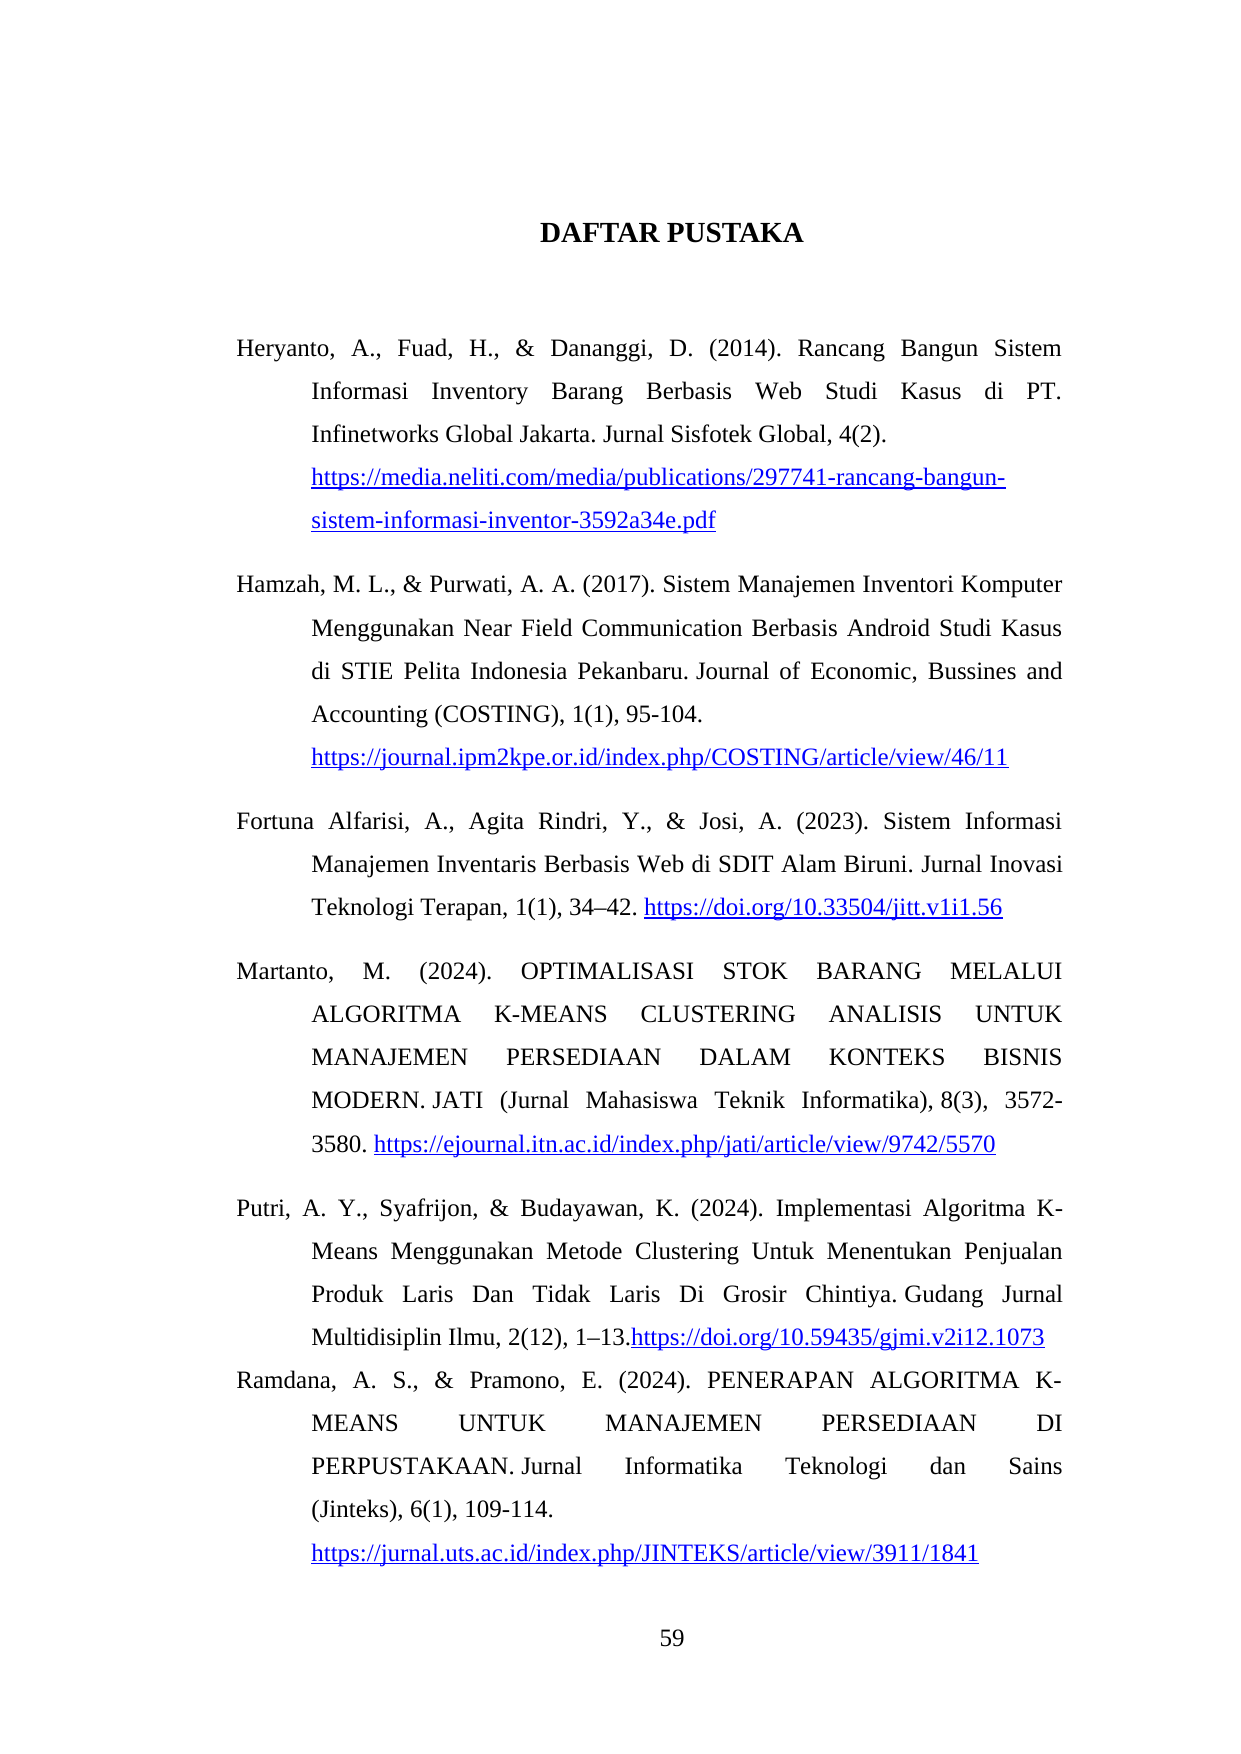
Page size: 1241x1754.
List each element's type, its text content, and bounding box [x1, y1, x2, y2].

text Hamzah, M. L., & Purwati, A. A. (2017). Sistem Manajemen Inventori Komputer Menggunakan Near Field Communication Berbasis Android Studi Kasus di STIE Pelita Indonesia Pekanbaru. Journal of Economic, Bussines and Accounting (COSTING), 1(1), 95-104. [236, 569, 1063, 728]
text Putri, A. Y., Syafrijon, & Budayawan, K. (2024). Implementasi Algoritma K-Means Menggunakan Metode Clustering Untuk Menentukan Penjualan Produk Laris Dan Tidak Laris Di Grosir Chintiya. Gudang Jurnal Multidisiplin Ilmu, 2(12), 1–13.https://doi.org/10.59435/gjmi.v2i12.1073 [236, 1193, 1063, 1351]
subtitle DAFTAR PUSTAKA [458, 215, 886, 248]
text Martanto, M. (2024). OPTIMALISASI STOK BARANG MELALUI ALGORITMA K-MEANS CLUSTERING ANALISIS UNTUK MANAJEMEN PERSEDIAAN DALAM KONTEKS BISNIS MODERN. JATI (Jurnal Mahasiswa Teknik Informatika), 8(3), 3572-3580. https://ejournal.itn.ac.id/index.php/jati/article/view/9742/5570 [236, 956, 1063, 1157]
text Ramdana, A. S., & Pramono, E. (2024). PENERAPAN ALGORITMA K-MEANS UNTUK MANAJEMEN PERSEDIAAN DI PERPUSTAKAAN. Jurnal Informatika Teknologi dan Sains (Jinteks), 6(1), 109-114. [236, 1365, 1063, 1523]
text https://media.neliti.com/media/publications/297741-rancang-bangun-sistem-informasi-inventor-3592a34e.pdf [236, 462, 1063, 534]
text https://jurnal.uts.ac.id/index.php/JINTEKS/article/view/3911/1841 [311, 1538, 1063, 1566]
text Fortuna Alfarisi, A., Agita Rindri, Y., & Josi, A. (2023). Sistem Informasi Manajemen Inventaris Berbasis Web di SDIT Alam Biruni. Jurnal Inovasi Teknologi Terapan, 1(1), 34–42. https://doi.org/10.33504/jitt.v1i1.56 [236, 806, 1063, 921]
text https://journal.ipm2kpe.or.id/index.php/COSTING/article/view/46/11 [311, 742, 1063, 771]
text Heryanto, A., Fuad, H., & Dananggi, D. (2014). Rancang Bangun Sistem Informasi Inventory Barang Berbasis Web Studi Kasus di PT. Infinetworks Global Jakarta. Jurnal Sisfotek Global, 4(2). [236, 333, 1063, 448]
